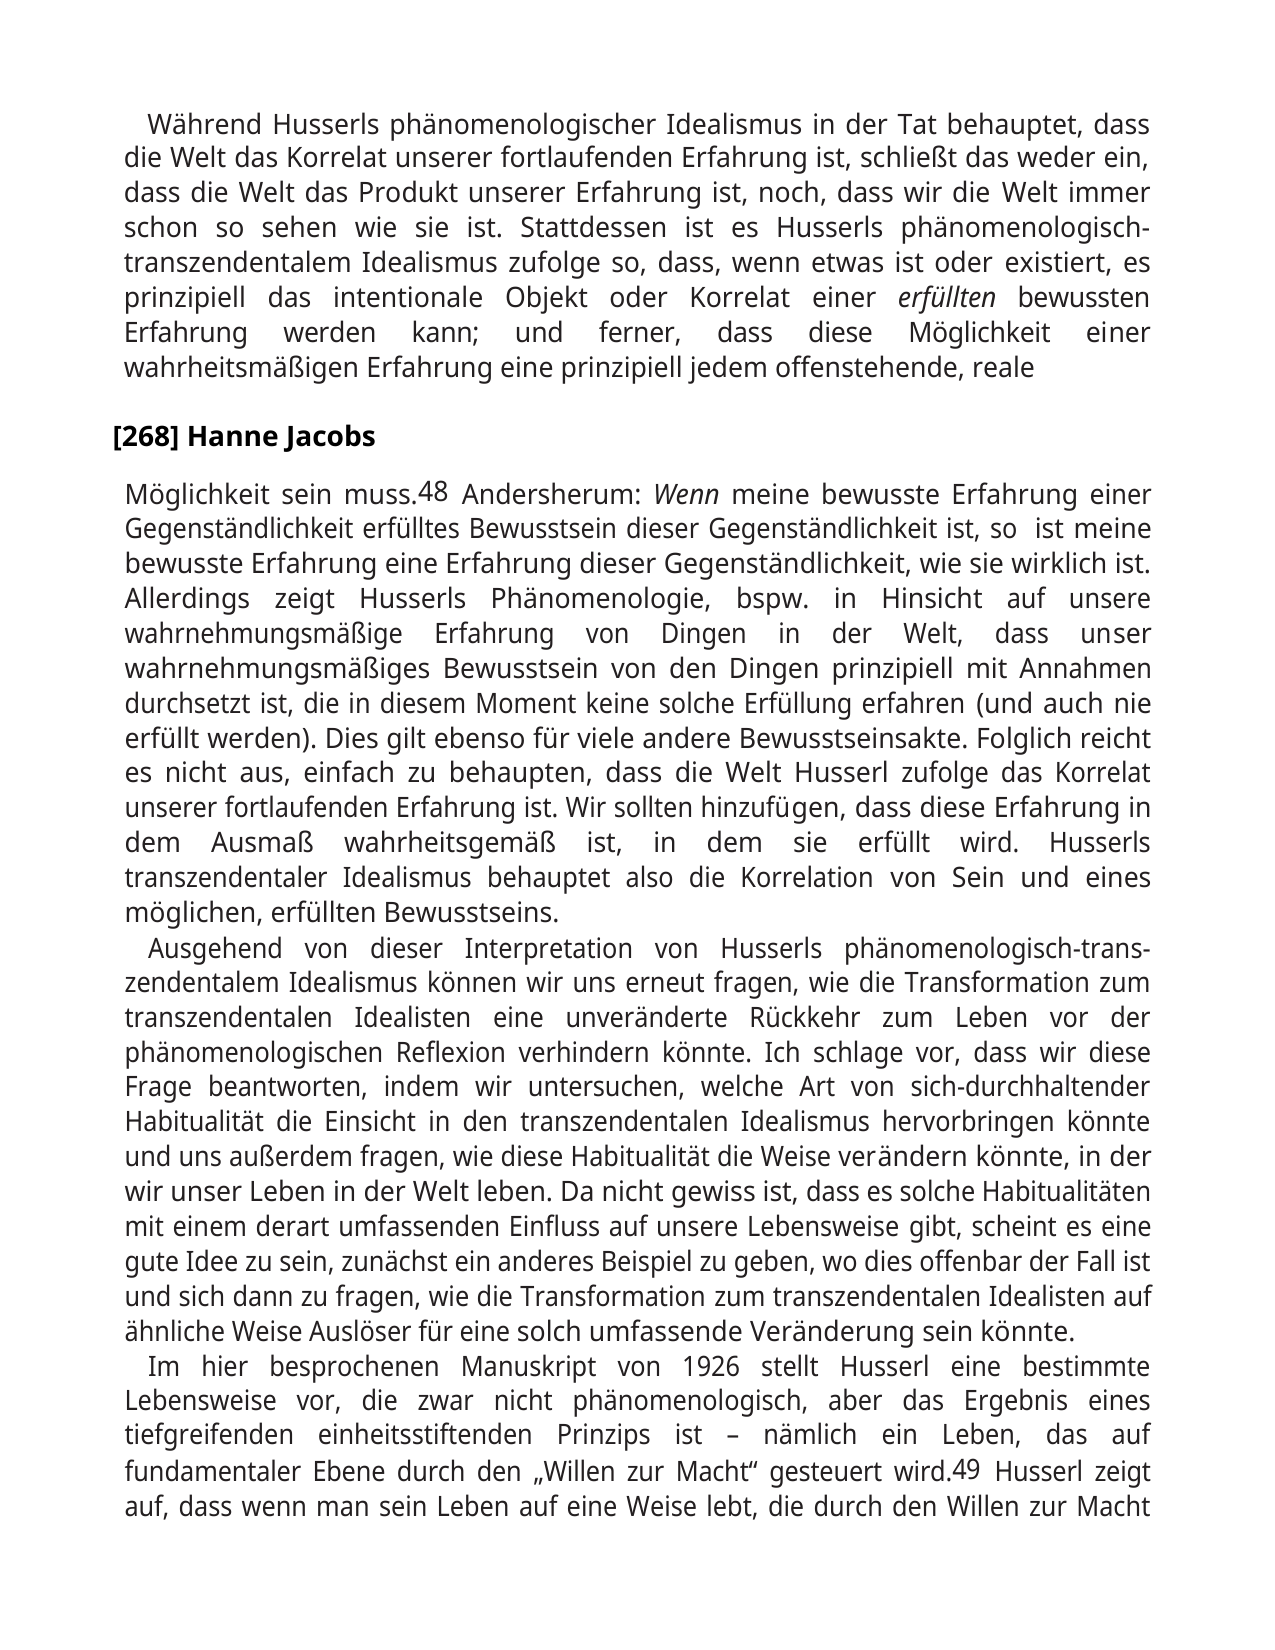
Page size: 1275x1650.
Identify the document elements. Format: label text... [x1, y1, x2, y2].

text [124, 1349, 1152, 1524]
text Ausgehend von dieser Interpretation von Husserls phänomenologisch-trans- zendentalem Idealismus können wir uns erneut fragen, wie die Transformation zum transzendentalen Idealisten eine unveränderte Rückkehr zum Leben vor der phänomenologischen Reflexion verhindern könnte. Ich schlage vor, dass wir diese Frage beantworten, indem wir untersuchen, welche Art von sich-durchhaltender Habitualität die Einsicht in den transzendentalen Idealismus hervorbringen könnte und uns außerdem fragen, wie diese Habitualität die Weise verändern könnte, in der wir unser Leben in der Welt leben. Da nicht gewiss ist, dass es solche Habitualitäten mit einem derart umfassenden Einfluss auf unsere Lebensweise gibt, scheint es eine gute Idee zu sein, zunächst ein anderes Beispiel zu geben, wo dies offenbar der Fall ist und sich dann zu fragen, wie die Transformation zum transzendentalen Idealisten auf ähnliche Weise Auslöser für eine solch umfassende Veränderung sein könnte. [124, 931, 1152, 1349]
text Möglichkeit sein muss.48 Andersherum: Wenn meine bewusste Erfahrung einer Gegenständlichkeit erfülltes Bewusstsein dieser Gegenständlichkeit ist, so ist meine bewusste Erfahrung eine Erfahrung dieser Gegenständlichkeit, wie sie wirklich ist. Allerdings zeigt Husserls Phänomenologie, bspw. in Hinsicht auf unsere wahrnehmungsmäßige Erfahrung von Dingen in der Welt, dass unser wahrnehmungsmäßiges Bewusstsein von den Dingen prinzipiell mit Annahmen durchsetzt ist, die in diesem Moment keine solche Erfüllung erfahren (und auch nie erfüllt werden). Dies gilt ebenso für viele andere Bewusstseinsakte. Folglich reicht es nicht aus, einfach zu behaupten, dass die Welt Husserl zufolge das Korrelat unserer fortlaufenden Erfahrung ist. Wir sollten hinzufügen, dass diese Erfahrung in dem Ausmaß wahrheitsgemäß ist, in dem sie erfüllt wird. Husserls transzendentaler Idealismus behauptet also die Korrelation von Sein und eines möglichen, erfüllten Bewusstseins. [124, 475, 1152, 931]
text Während Husserls phänomenologischer Idealismus in der Tat behauptet, dass die Welt das Korrelat unserer fortlaufenden Erfahrung ist, schließt das weder ein, dass die Welt das Produkt unserer Erfahrung ist, noch, dass wir die Welt immer schon so sehen wie sie ist. Stattdessen ist es Husserls phänomenologisch-transzendentalem Idealismus zufolge so, dass, wenn etwas ist oder existiert, es prinzipiell das intentionale Objekt oder Korrelat einer erfüllten bewussten Erfahrung werden kann; und ferner, dass diese Möglichkeit einer wahrheitsmäßigen Erfahrung eine prinzipiell jedem offenstehende, reale [123, 106, 1151, 385]
text [268] Hanne Jacobs [112, 417, 1162, 455]
